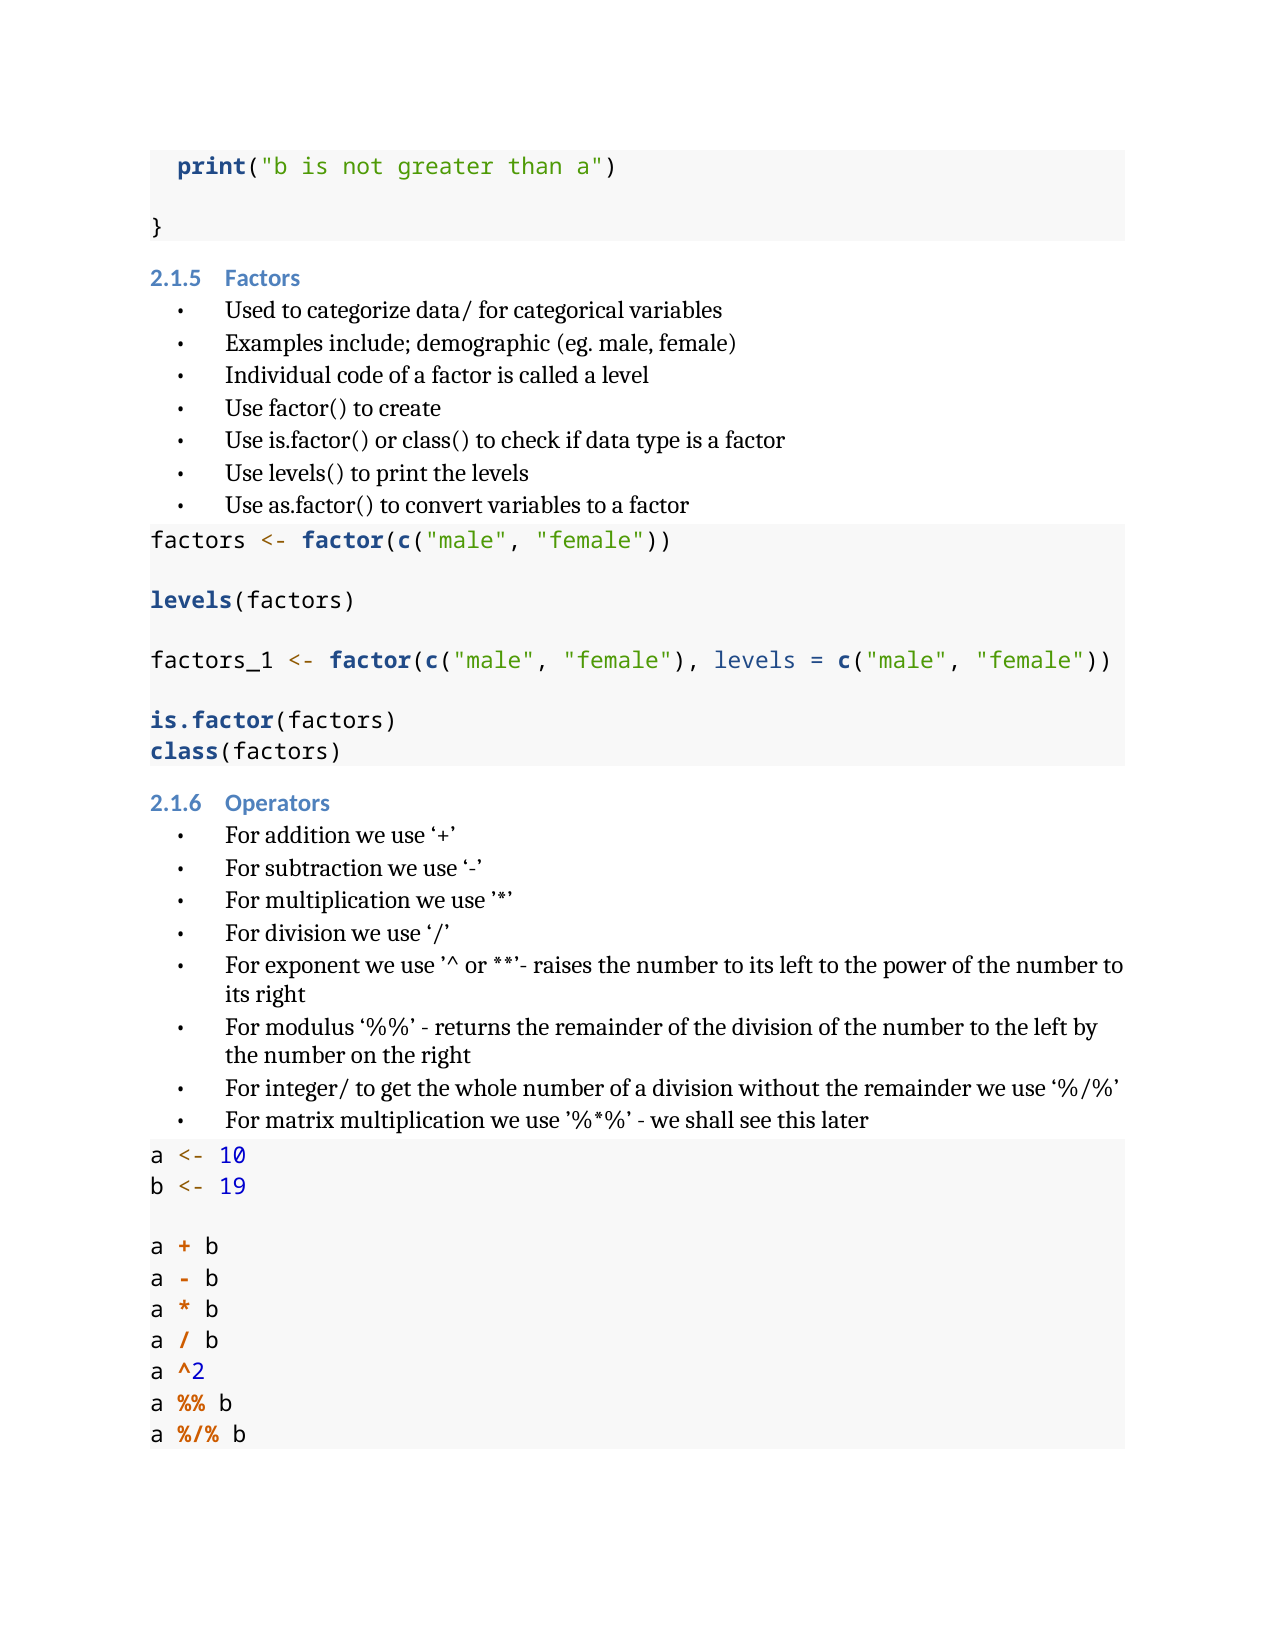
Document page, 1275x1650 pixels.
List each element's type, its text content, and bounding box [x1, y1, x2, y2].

list For addition we use ‘+’ [175, 821, 1125, 850]
subtitle 2.1.6 Operators [150, 787, 1125, 818]
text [150, 150, 1125, 241]
list For division we use ‘/’ [175, 919, 1125, 948]
list For subtraction we use ‘-’ [175, 854, 1125, 883]
list Use as.factor() to convert variables to a factor [175, 491, 1125, 520]
text factors <- factor(c("male", "female")) levels(factors) factors_1 <- factor(c("male", "female"), levels = c("male", "female")) is.factor(factors) class(factors) [150, 524, 1125, 766]
list Individual code of a factor is called a level [175, 361, 1125, 390]
list For modulus ‘%%’ - returns the remainder of the division of the number to the left by the number on the right [175, 1013, 1125, 1070]
list Used to categorize data/ for categorical variables [175, 296, 1125, 325]
text a <- 10 b <- 19 a + b a - b a * b a / b a ^2 a %% b a %/% b [150, 1139, 1125, 1449]
list For multiplication we use ’*’ [175, 886, 1125, 915]
list Use levels() to print the levels [175, 459, 1125, 488]
list Use is.factor() or class() to check if data type is a factor [175, 426, 1125, 455]
list Use factor() to create [175, 394, 1125, 423]
list For exponent we use ’^ or **’- raises the number to its left to the power of the number to its right [175, 951, 1125, 1009]
list For integer/ to get the whole number of a division without the remainder we use ‘%/%’ [175, 1074, 1125, 1103]
subtitle 2.1.5 Factors [150, 262, 1125, 293]
list Examples include; demographic (eg. male, female) [175, 329, 1125, 358]
list For matrix multiplication we use ’%*%’ - we shall see this later [175, 1106, 1125, 1135]
